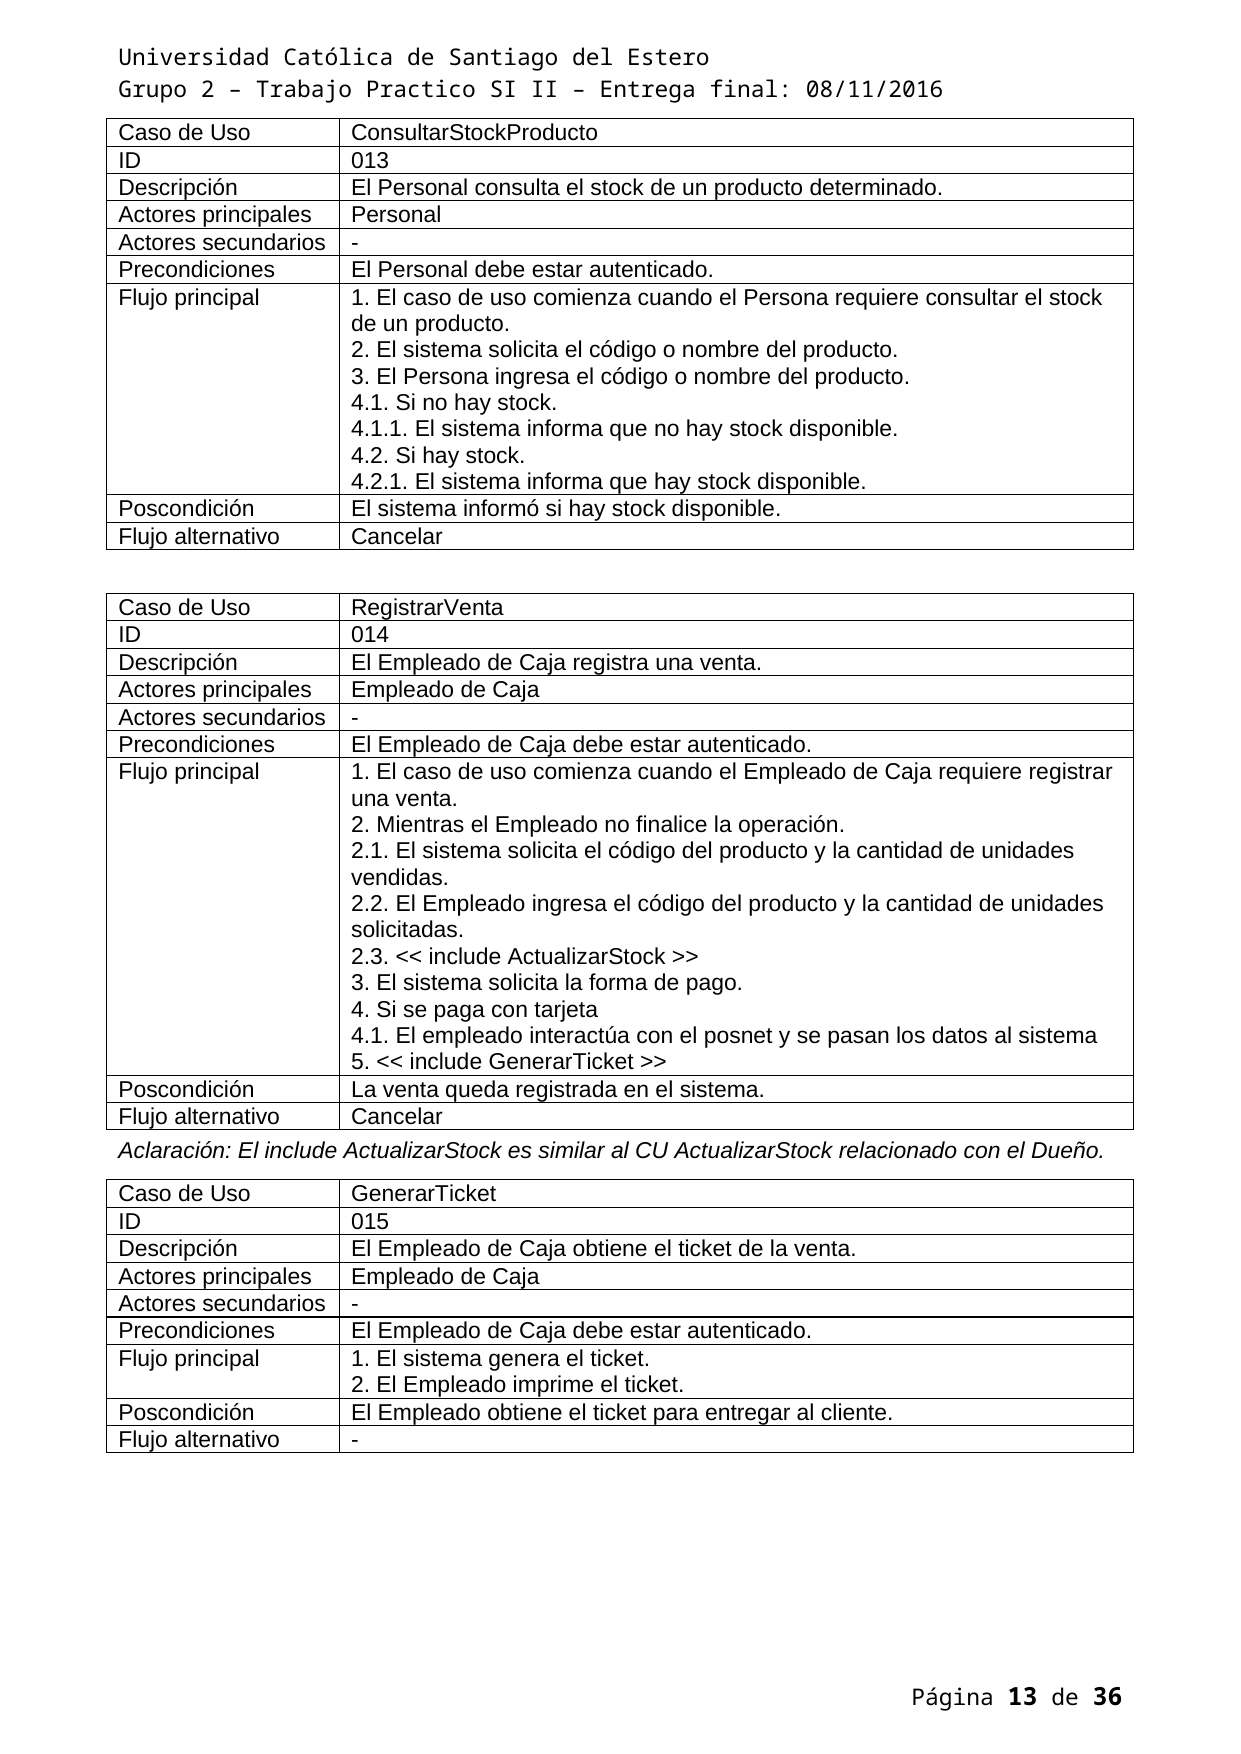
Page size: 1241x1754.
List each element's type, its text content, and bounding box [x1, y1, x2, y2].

table_cell Empleado de Caja [340, 676, 1133, 702]
table_cell - [340, 704, 1133, 730]
table_cell ID [107, 621, 339, 648]
table_cell 013 [340, 147, 1133, 173]
table_cell El Empleado de Caja debe estar autenticado. [340, 731, 1133, 757]
text Aclaración: El include ActualizarStock es similar al CU ActualizarStock relacionado con el Dueño. [118, 1137, 1122, 1163]
table_cell Flujo alternativo [107, 1426, 339, 1452]
table_cell El Empleado obtiene el ticket para entregar al cliente. [340, 1399, 1133, 1425]
table_cell 015 [340, 1208, 1133, 1234]
table_cell Descripción [107, 174, 339, 200]
table_cell ID [107, 147, 339, 173]
table_cell - [340, 229, 1133, 255]
table_cell Poscondición [107, 495, 339, 522]
table_cell El Personal consulta el stock de un producto determinado. [340, 174, 1133, 200]
table_cell Flujo alternativo [107, 1103, 339, 1129]
table_cell Cancelar [340, 1103, 1133, 1129]
table_cell - [340, 1426, 1133, 1452]
table_cell El Personal debe estar autenticado. [340, 256, 1133, 282]
table_cell Poscondición [107, 1399, 339, 1425]
table_header Caso de Uso [107, 594, 339, 620]
table_cell - [340, 1290, 1133, 1316]
table_cell Flujo principal [107, 1345, 339, 1397]
table_cell El sistema informó si hay stock disponible. [340, 495, 1133, 522]
table_cell 014 [340, 621, 1133, 648]
table_cell Actores principales [107, 201, 339, 228]
table_cell Flujo principal [107, 758, 339, 1074]
table_cell Descripción [107, 649, 339, 675]
table_cell El Empleado de Caja debe estar autenticado. [340, 1318, 1133, 1344]
table_header Caso de Uso [107, 119, 339, 146]
table_header Caso de Uso [107, 1180, 339, 1207]
table_cell Poscondición [107, 1076, 339, 1102]
table_header ConsultarStockProducto [340, 119, 1133, 146]
table_cell Precondiciones [107, 256, 339, 282]
table_cell Actores secundarios [107, 1290, 339, 1316]
table_cell 1. El caso de uso comienza cuando el Persona requiere consultar el stock de un producto. 2. El sistema solicita el código o nombre del producto. 3. El Persona ingresa el código o nombre del producto. 4.1. Si no hay stock. 4.1.1. El sistema informa que no hay stock disponible. 4.2. Si hay stock. 4.2.1. El sistema informa que hay stock disponible. [340, 284, 1133, 494]
table_cell Flujo principal [107, 284, 339, 494]
table_cell Actores secundarios [107, 704, 339, 730]
table_cell Actores principales [107, 676, 339, 702]
table_header RegistrarVenta [340, 594, 1133, 620]
table_header GenerarTicket [340, 1180, 1133, 1207]
table_cell ID [107, 1208, 339, 1234]
table_cell Descripción [107, 1235, 339, 1262]
table_cell Personal [340, 201, 1133, 228]
table_cell Precondiciones [107, 1318, 339, 1344]
table_cell La venta queda registrada en el sistema. [340, 1076, 1133, 1102]
table_cell El Empleado de Caja obtiene el ticket de la venta. [340, 1235, 1133, 1262]
table_cell Flujo alternativo [107, 523, 339, 549]
table_cell Precondiciones [107, 731, 339, 757]
table_cell Actores principales [107, 1263, 339, 1289]
table_cell 1. El sistema genera el ticket. 2. El Empleado imprime el ticket. [340, 1345, 1133, 1397]
table_cell El Empleado de Caja registra una venta. [340, 649, 1133, 675]
table_cell 1. El caso de uso comienza cuando el Empleado de Caja requiere registrar una venta. 2. Mientras el Empleado no finalice la operación. 2.1. El sistema solicita el código del producto y la cantidad de unidades vendidas. 2.2. El Empleado ingresa el código del producto y la cantidad de unidades solicitadas. 2.3. << include ActualizarStock >> 3. El sistema solicita la forma de pago. 4. Si se paga con tarjeta 4.1. El empleado interactúa con el posnet y se pasan los datos al sistema 5. << include GenerarTicket >> [340, 758, 1133, 1074]
table_cell Cancelar [340, 523, 1133, 549]
table_cell Actores secundarios [107, 229, 339, 255]
table_cell Empleado de Caja [340, 1263, 1133, 1289]
